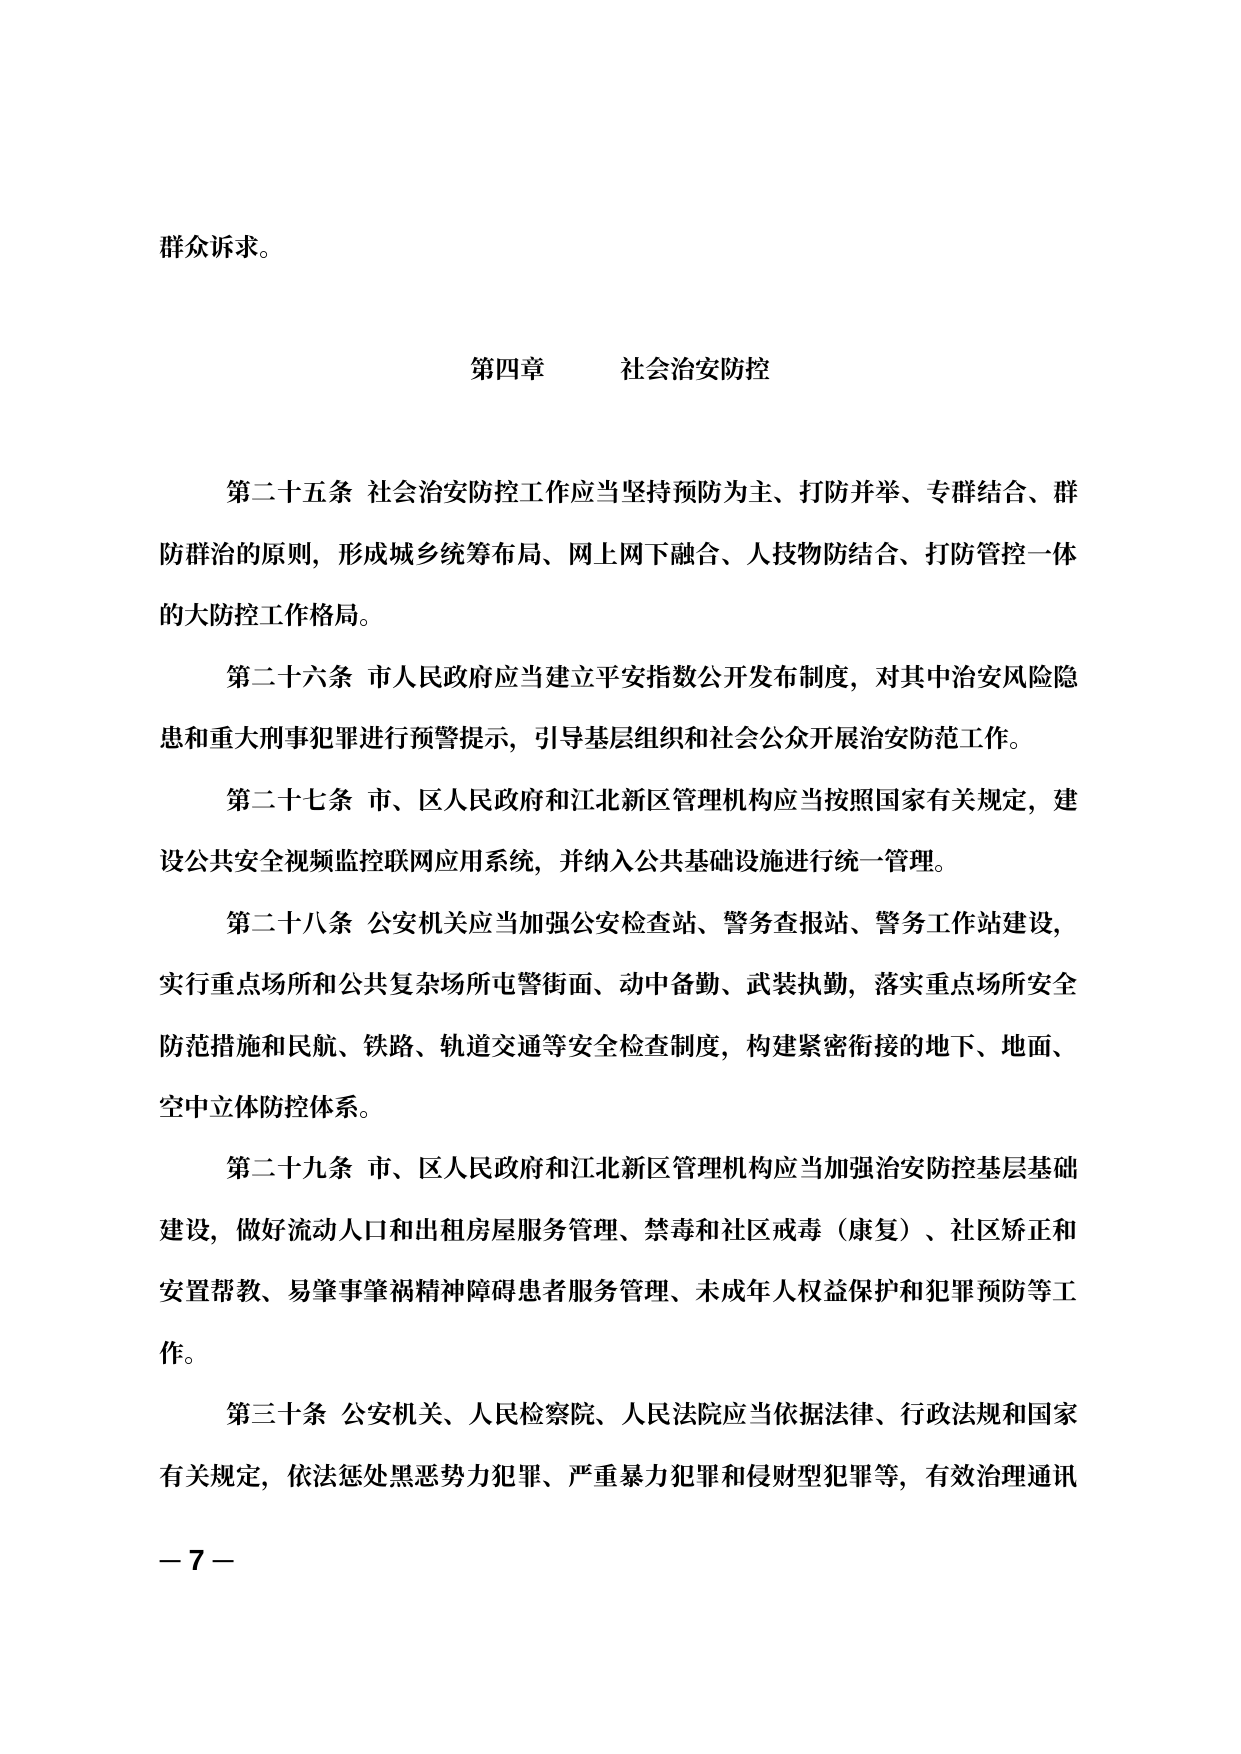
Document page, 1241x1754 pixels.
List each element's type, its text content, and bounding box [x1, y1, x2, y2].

text 第二十七条 市、区人民政府和江北新区管理机构应当按照国家有关规定，建设公共安全视频监控联网应用系统，并纳入公共基础设施进行统一管理。 [159, 760, 1081, 883]
text 第二十九条 市、区人民政府和江北新区管理机构应当加强治安防控基层基础建设，做好流动人口和出租房屋服务管理、禁毒和社区戒毒（康复）、社区矫正和安置帮教、易肇事肇祸精神障碍患者服务管理、未成年人权益保护和犯罪预防等工作。 [159, 1129, 1081, 1374]
text 第二十五条 社会治安防控工作应当坚持预防为主、打防并举、专群结合、群防群治的原则，形成城乡统筹布局、网上网下融合、人技物防结合、打防管控一体的大防控工作格局。 [159, 453, 1081, 637]
text 第四章 社会治安防控 [159, 330, 1081, 391]
text 第二十八条 公安机关应当加强公安检查站、警务查报站、警务工作站建设，实行重点场所和公共复杂场所屯警街面、动中备勤、武装执勤，落实重点场所安全防范措施和民航、铁路、轨道交通等安全检查制度，构建紧密衔接的地下、地面、空中立体防控体系。 [159, 883, 1081, 1129]
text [159, 207, 1081, 268]
text 第二十六条 市人民政府应当建立平安指数公开发布制度，对其中治安风险隐患和重大刑事犯罪进行预警提示，引导基层组织和社会公众开展治安防范工作。 [159, 637, 1081, 760]
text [159, 1374, 1081, 1497]
